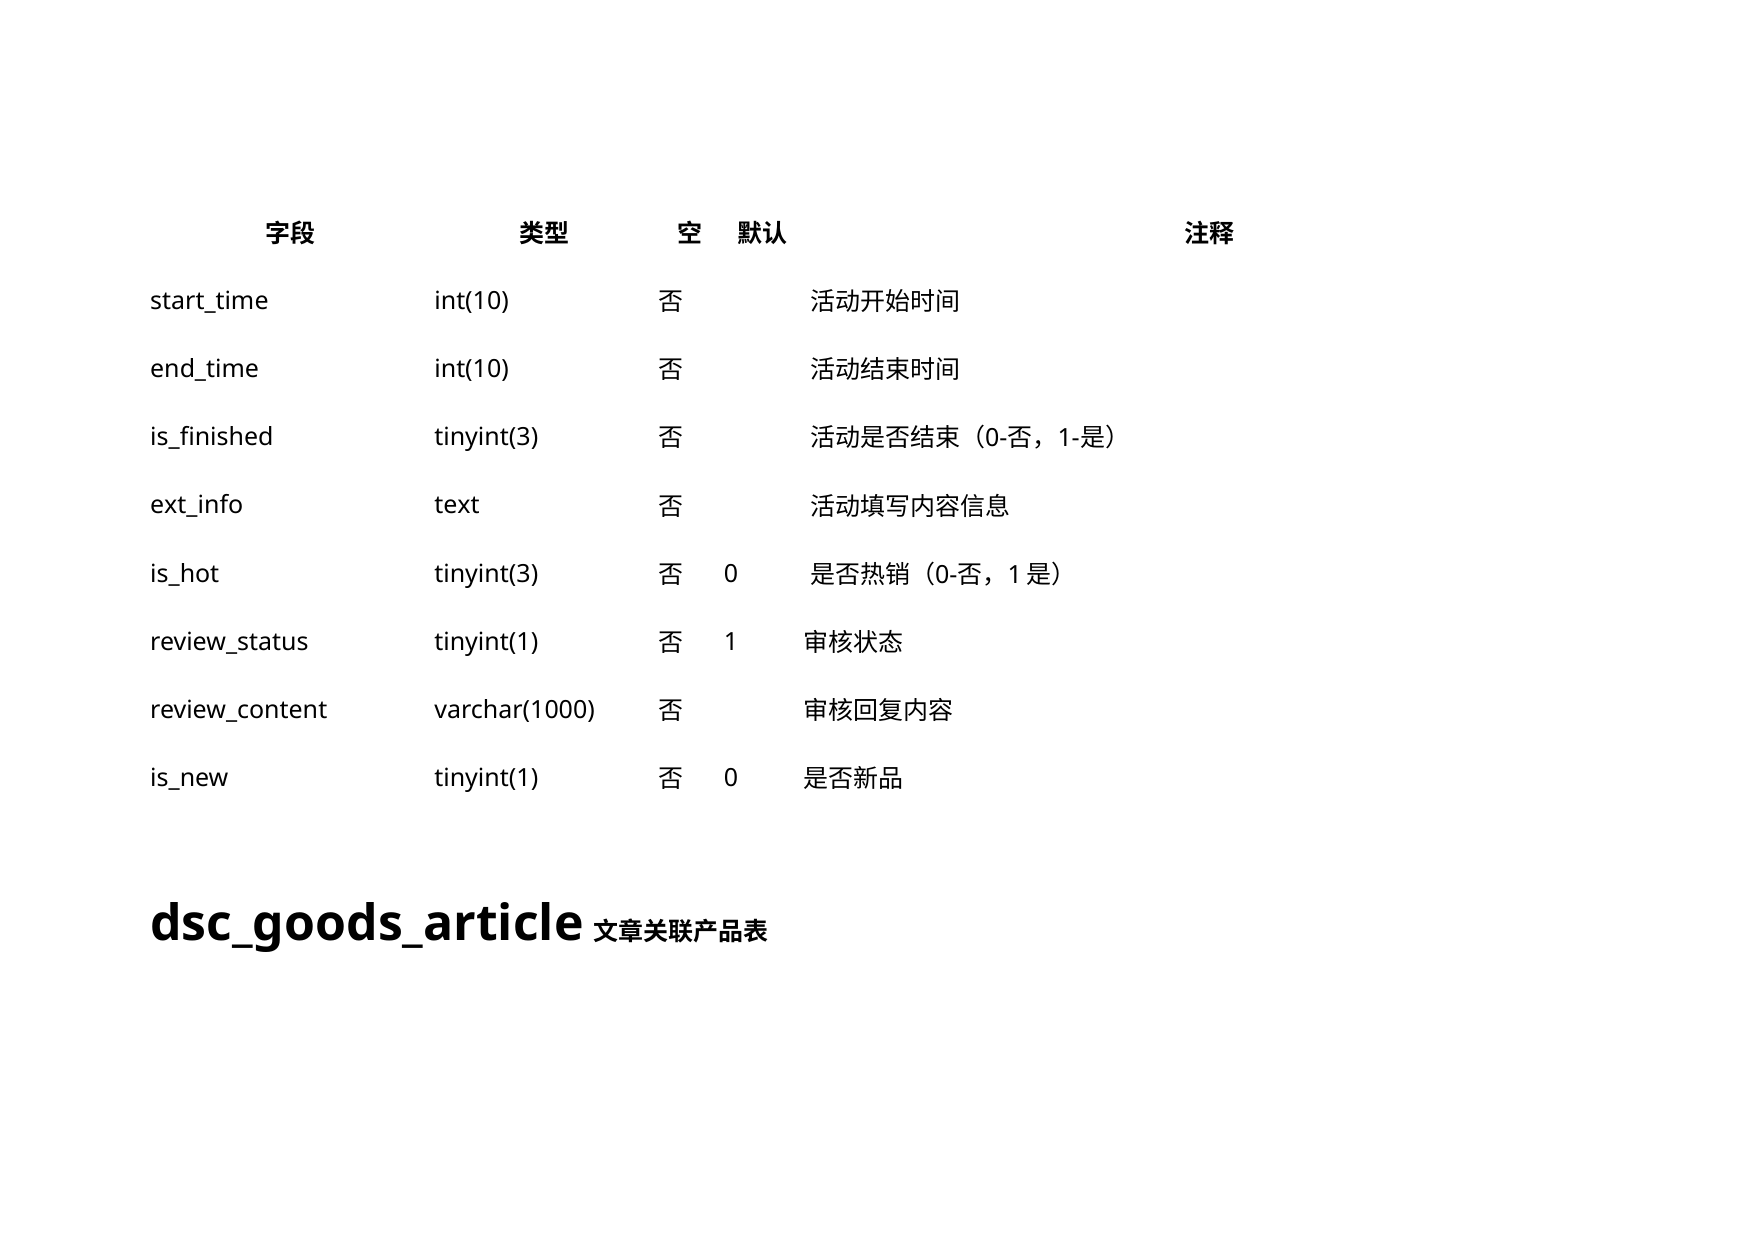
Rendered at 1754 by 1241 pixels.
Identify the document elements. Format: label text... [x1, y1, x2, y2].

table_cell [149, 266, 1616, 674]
subtitle dsc_goods_article文章关联产品表 [150, 872, 1604, 970]
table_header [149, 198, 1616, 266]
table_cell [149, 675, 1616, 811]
